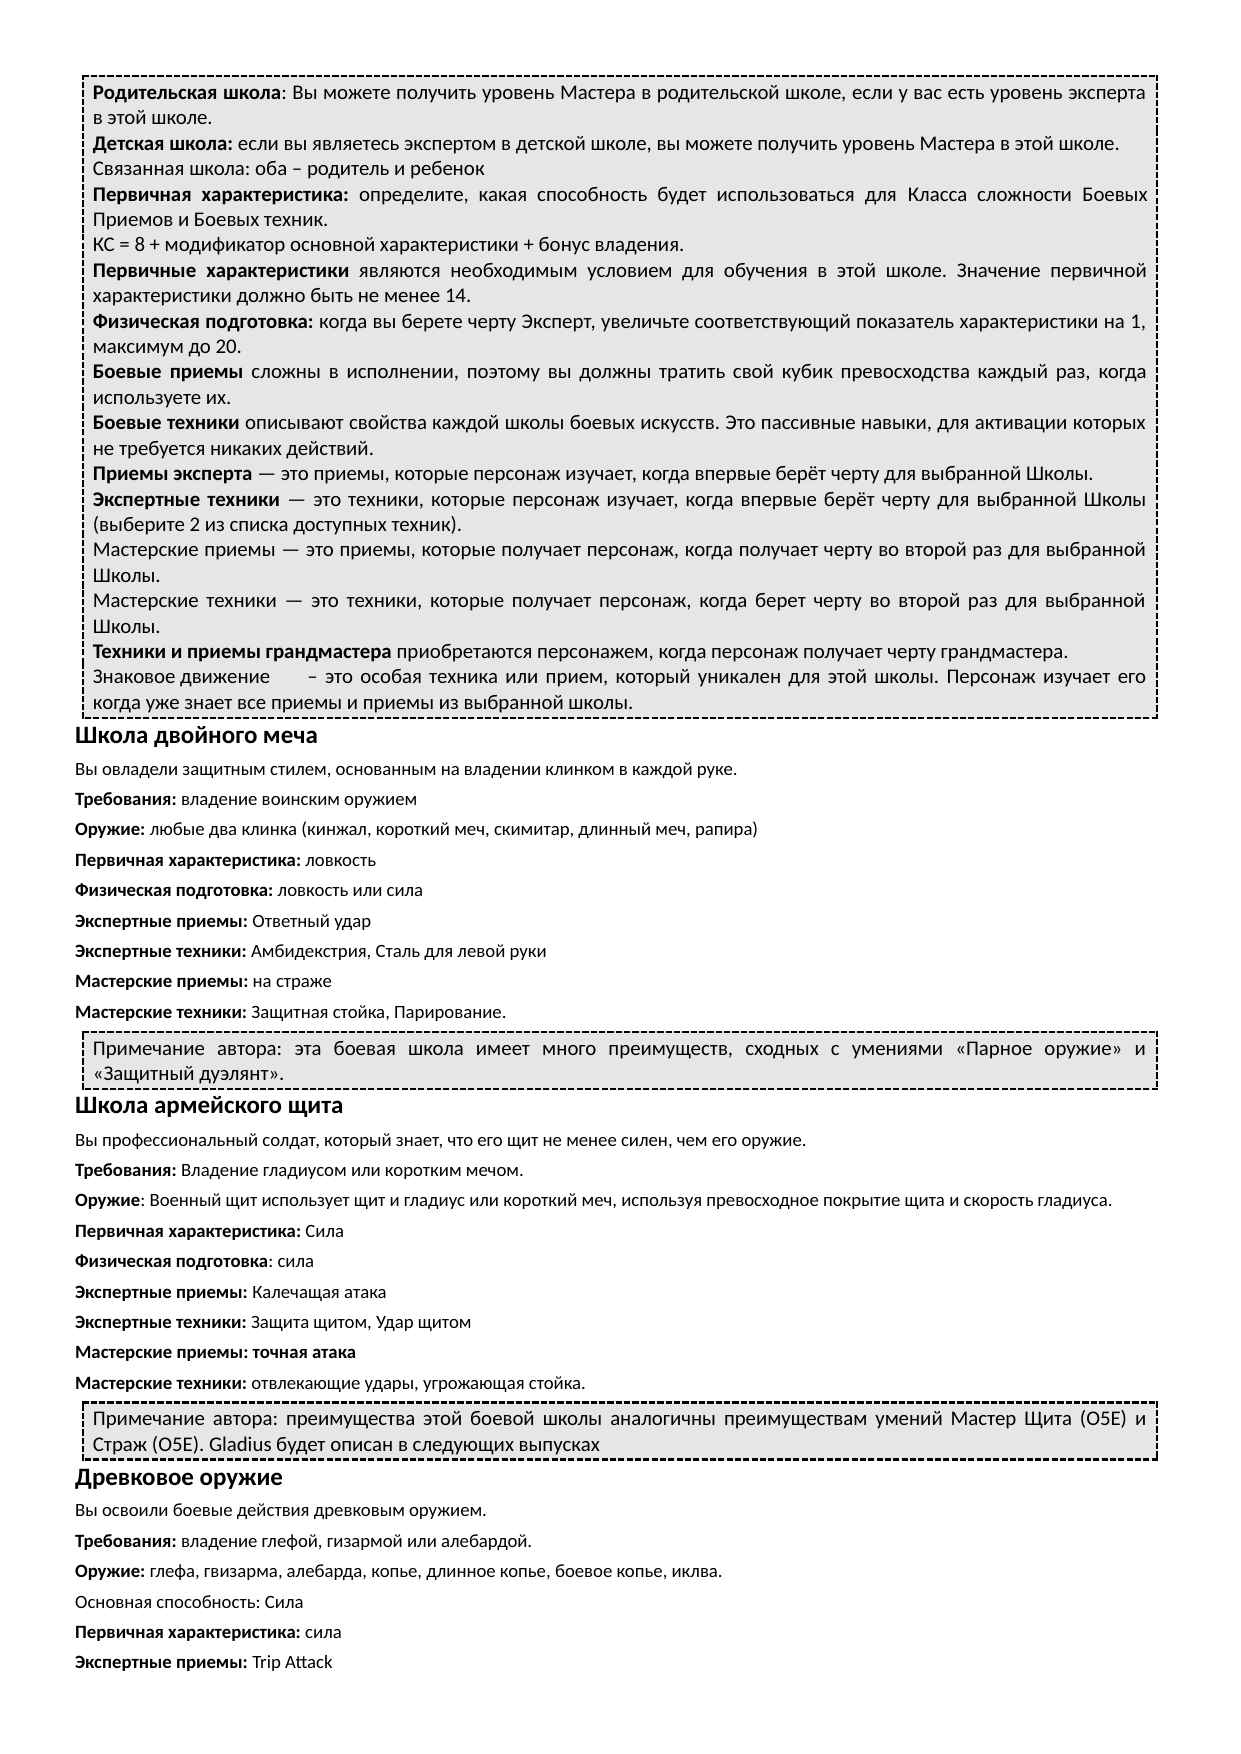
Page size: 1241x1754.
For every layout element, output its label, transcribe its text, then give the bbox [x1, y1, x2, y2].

subtitle Древковое оружие [75, 1461, 1165, 1491]
text Экспертные техники: Амбидекстрия, Сталь для левой руки [75, 939, 1165, 962]
text Экспертные приемы: Ответный удар [75, 909, 1165, 932]
text Экспертные техники: Защита щитом, Удар щитом [75, 1310, 1165, 1333]
text Боевые техники описывают свойства каждой школы боевых искусств. Это пассивные навыки, для активации которых не требуется никаких действий. [82, 405, 1158, 456]
text Требования: владение воинским оружием [75, 787, 1165, 810]
text Требования: Владение гладиусом или коротким мечом. [75, 1158, 1165, 1181]
text Оружие: любые два клинка (кинжал, короткий меч, скимитар, длинный меч, рапира) [75, 818, 1165, 841]
text Знаковое движение – это особая техника или прием, который уникален для этой школы. Персонаж изучает его когда уже знает все приемы и приемы из выбранной школы. [82, 659, 1158, 719]
text Мастерские техники: отвлекающие удары, угрожающая стойка. [75, 1371, 1165, 1394]
text КС = 8 + модификатор основной характеристики + бонус владения. [82, 227, 1158, 253]
text Связанная школа: оба – родитель и ребенок [82, 151, 1158, 177]
text Детская школа: если вы являетесь экспертом в детской школе, вы можете получить уровень Мастера в этой школе. [82, 126, 1158, 151]
text Основная способность: Сила [75, 1590, 1165, 1613]
text Мастерские приемы: на страже [75, 970, 1165, 993]
text Экспертные техники — это техники, которые персонаж изучает, когда впервые берёт черту для выбранной Школы (выберите 2 из списка доступных техник). [82, 482, 1158, 532]
text Первичная характеристика: Сила [75, 1219, 1165, 1242]
text Физическая подготовка: когда вы берете черту Эксперт, увеличьте соответствующий показатель характеристики на 1, максимум до 20. [82, 304, 1158, 354]
text Оружие: глефа, гвизарма, алебарда, копье, длинное копье, боевое копье, иклва. [75, 1559, 1165, 1582]
text Первичная характеристика: ловкость [75, 848, 1165, 871]
text Требования: владение глефой, гизармой или алебардой. [75, 1529, 1165, 1552]
text Мастерские приемы: точная атака [75, 1341, 1165, 1363]
text Физическая подготовка: сила [75, 1249, 1165, 1272]
text Оружие: Военный щит использует щит и гладиус или короткий меч, используя превосходное покрытие щита и скорость гладиуса. [75, 1188, 1165, 1211]
subtitle Школа двойного меча [75, 719, 1165, 749]
text Вы овладели защитным стилем, основанным на владении клинком в каждой руке. [75, 757, 1165, 780]
text Техники и приемы грандмастера приобретаются персонажем, когда персонаж получает черту грандмастера. [82, 634, 1158, 659]
text Вы профессиональный солдат, который знает, что его щит не менее силен, чем его оружие. [75, 1128, 1165, 1151]
text Мастерские техники: Защитная стойка, Парирование. [75, 1000, 1165, 1023]
text Примечание автора: эта боевая школа имеет много преимуществ, сходных с умениями «Парное оружие» и «Защитный дуэлянт». [82, 1031, 1158, 1090]
text Приемы эксперта — это приемы, которые персонаж изучает, когда впервые берёт черту для выбранной Школы. [82, 456, 1158, 482]
text Примечание автора: преимущества этой боевой школы аналогичны преимуществам умений Мастер Щита (O5E) и Страж (O5E). Gladius будет описан в следующих выпусках [82, 1401, 1158, 1461]
text Родительская школа: Вы можете получить уровень Мастера в родительской школе, если у вас есть уровень эксперта в этой школе. [82, 75, 1158, 126]
text Экспертные приемы: Trip Attack [75, 1651, 1165, 1674]
text Боевые приемы сложны в исполнении, поэтому вы должны тратить свой кубик превосходства каждый раз, когда используете их. [82, 354, 1158, 405]
text Физическая подготовка: ловкость или сила [75, 878, 1165, 901]
text Первичные характеристики являются необходимым условием для обучения в этой школе. Значение первичной характеристики должно быть не менее 14. [82, 253, 1158, 304]
text Экспертные приемы: Калечащая атака [75, 1280, 1165, 1303]
text Вы освоили боевые действия древковым оружием. [75, 1499, 1165, 1522]
text Мастерские техники — это техники, которые получает персонаж, когда берет черту во второй раз для выбранной Школы. [82, 583, 1158, 634]
subtitle Школа армейского щита [75, 1090, 1165, 1120]
text Первичная характеристика: определите, какая способность будет использоваться для Класса сложности Боевых Приемов и Боевых техник. [82, 177, 1158, 227]
text Первичная характеристика: сила [75, 1620, 1165, 1643]
text Мастерские приемы — это приемы, которые получает персонаж, когда получает черту во второй раз для выбранной Школы. [82, 532, 1158, 583]
